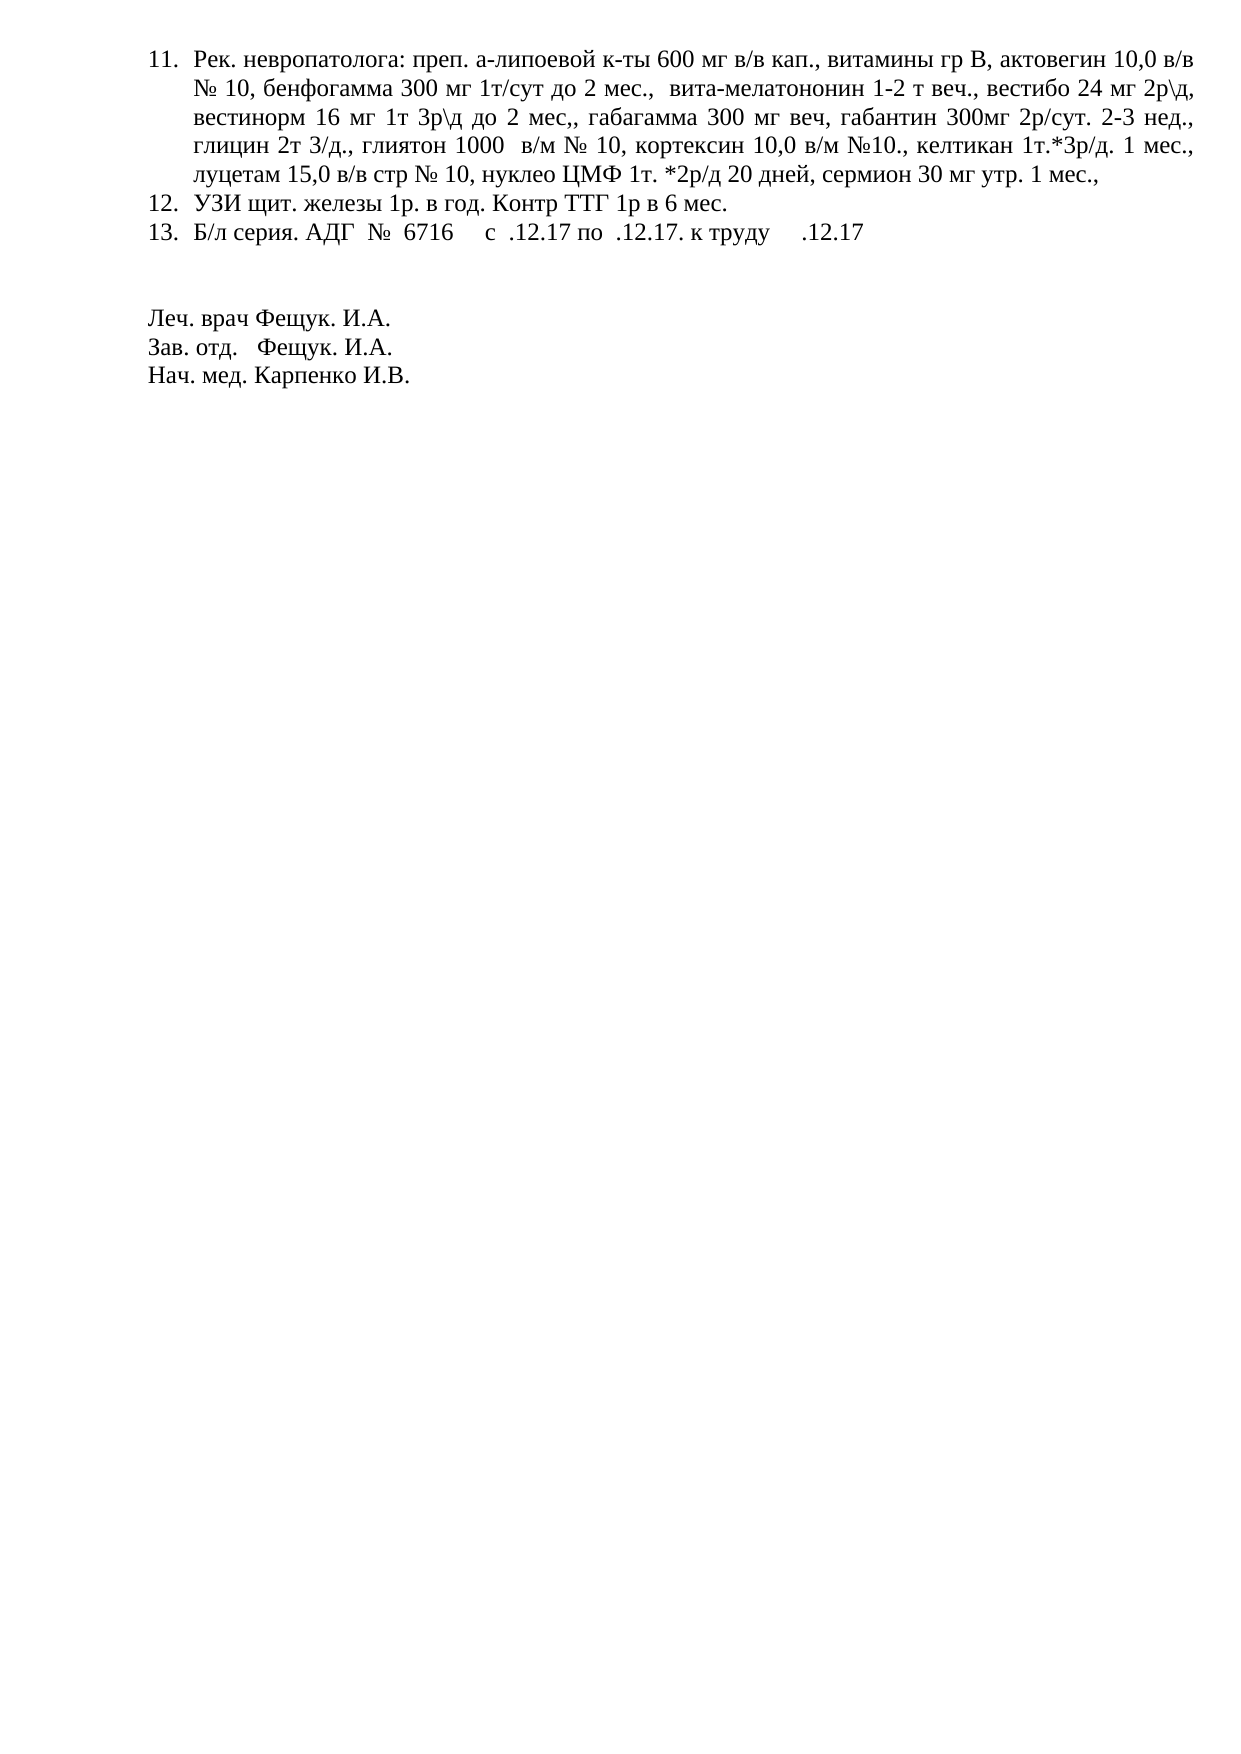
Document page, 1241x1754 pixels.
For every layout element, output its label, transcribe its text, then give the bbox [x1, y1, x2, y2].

list Рек. невропатолога: преп. а-липоевой к-ты 600 мг в/в кап., витамины гр В, актовегин 10,0 в/в № 10, бенфогамма 300 мг 1т/сут до 2 мес., вита-мелатононин 1-2 т веч., вестибо 24 мг 2р\д, вестинорм 16 мг 1т 3р\д до 2 мес,, габагамма 300 мг веч, габантин 300мг 2р/сут. 2-3 нед., глицин 2т 3/д., глиятон 1000 в/м № 10, кортексин 10,0 в/м №10., келтикан 1т.*3р/д. 1 мес., луцетам 15,0 в/в стр № 10, нуклео ЦМФ 1т. *2р/д 20 дней, сермион 30 мг утр. 1 мес., [148, 44, 1196, 188]
text Леч. врач [148, 303, 1196, 332]
list УЗИ щит. железы 1р. в год. Контр ТТГ 1р в 6 мес. [148, 188, 1196, 217]
list Б/л серия. АДГ № 6716 с .12.17 по .12.17. к труду .12.17 [148, 217, 1196, 246]
text Нач. мед. Карпенко И.В. [148, 361, 1196, 389]
